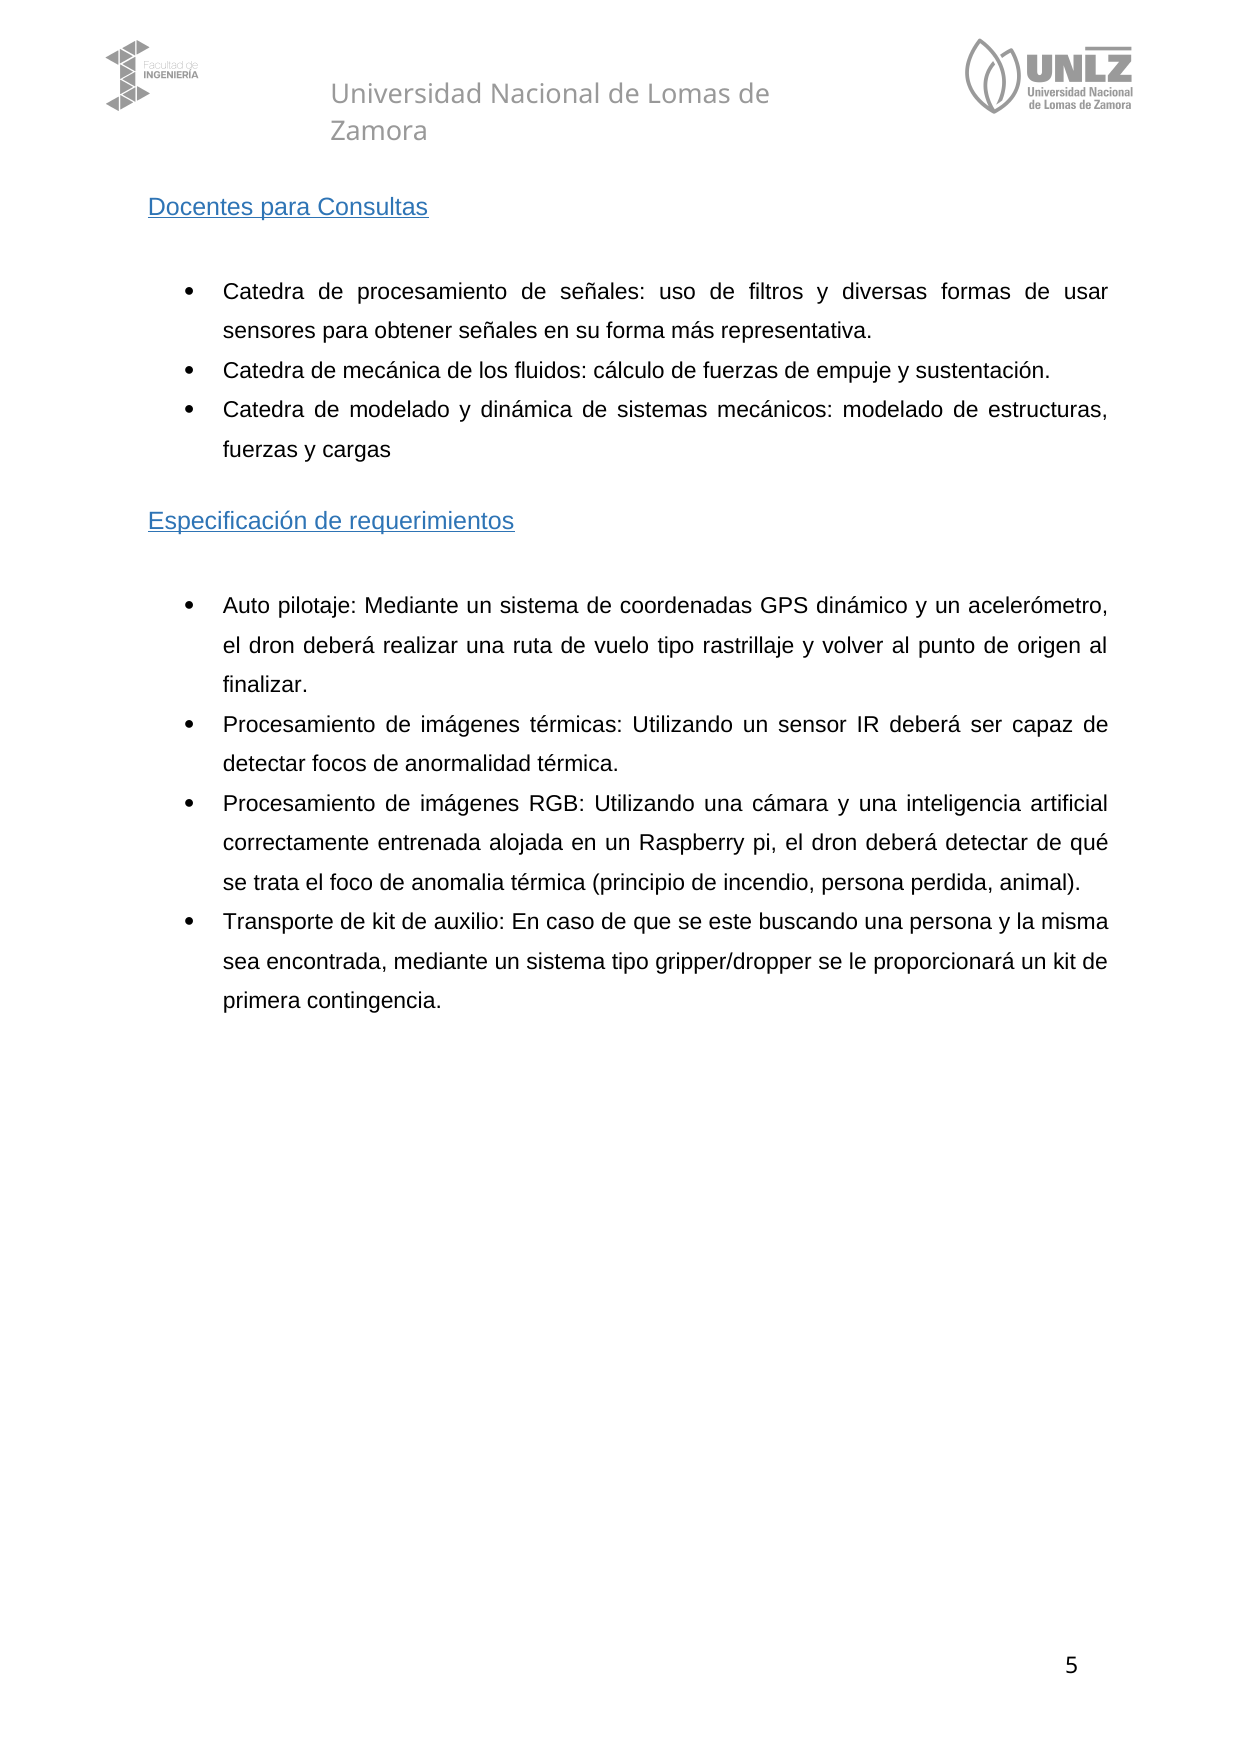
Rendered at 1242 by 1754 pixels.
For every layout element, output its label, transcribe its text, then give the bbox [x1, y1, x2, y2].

list Catedra de mecánica de los fluidos: cálculo de fuerzas de empuje y sustentación. [185, 357, 1109, 383]
subtitle Docentes para Consultas [148, 192, 1109, 220]
list Catedra de procesamiento de señales: uso de filtros y diversas formas de usar sensores para obtener señales en su forma más representativa. [185, 278, 1109, 344]
list Auto pilotaje: Mediante un sistema de coordenadas GPS dinámico y un acelerómetro, el dron deberá realizar una ruta de vuelo tipo rastrillaje y volver al punto de origen al finalizar. [185, 592, 1109, 698]
picture [959, 31, 1138, 121]
list Transporte de kit de auxilio: En caso de que se este buscando una persona y la misma sea encontrada, mediante un sistema tipo gripper/dropper se le proporcionará un kit de primera contingencia. [185, 908, 1109, 1013]
picture [90, 18, 208, 133]
subtitle Especificación de requerimientos [148, 506, 1109, 535]
list Procesamiento de imágenes térmicas: Utilizando un sensor IR deberá ser capaz de detectar focos de anormalidad térmica. [185, 711, 1109, 777]
list Catedra de modelado y dinámica de sistemas mecánicos: modelado de estructuras, fuerzas y cargas [185, 396, 1109, 462]
list Procesamiento de imágenes RGB: Utilizando una cámara y una inteligencia artificial correctamente entrenada alojada en un Raspberry pi, el dron deberá detectar de qué se trata el foco de anomalia térmica (principio de incendio, persona perdida, animal). [185, 790, 1109, 895]
